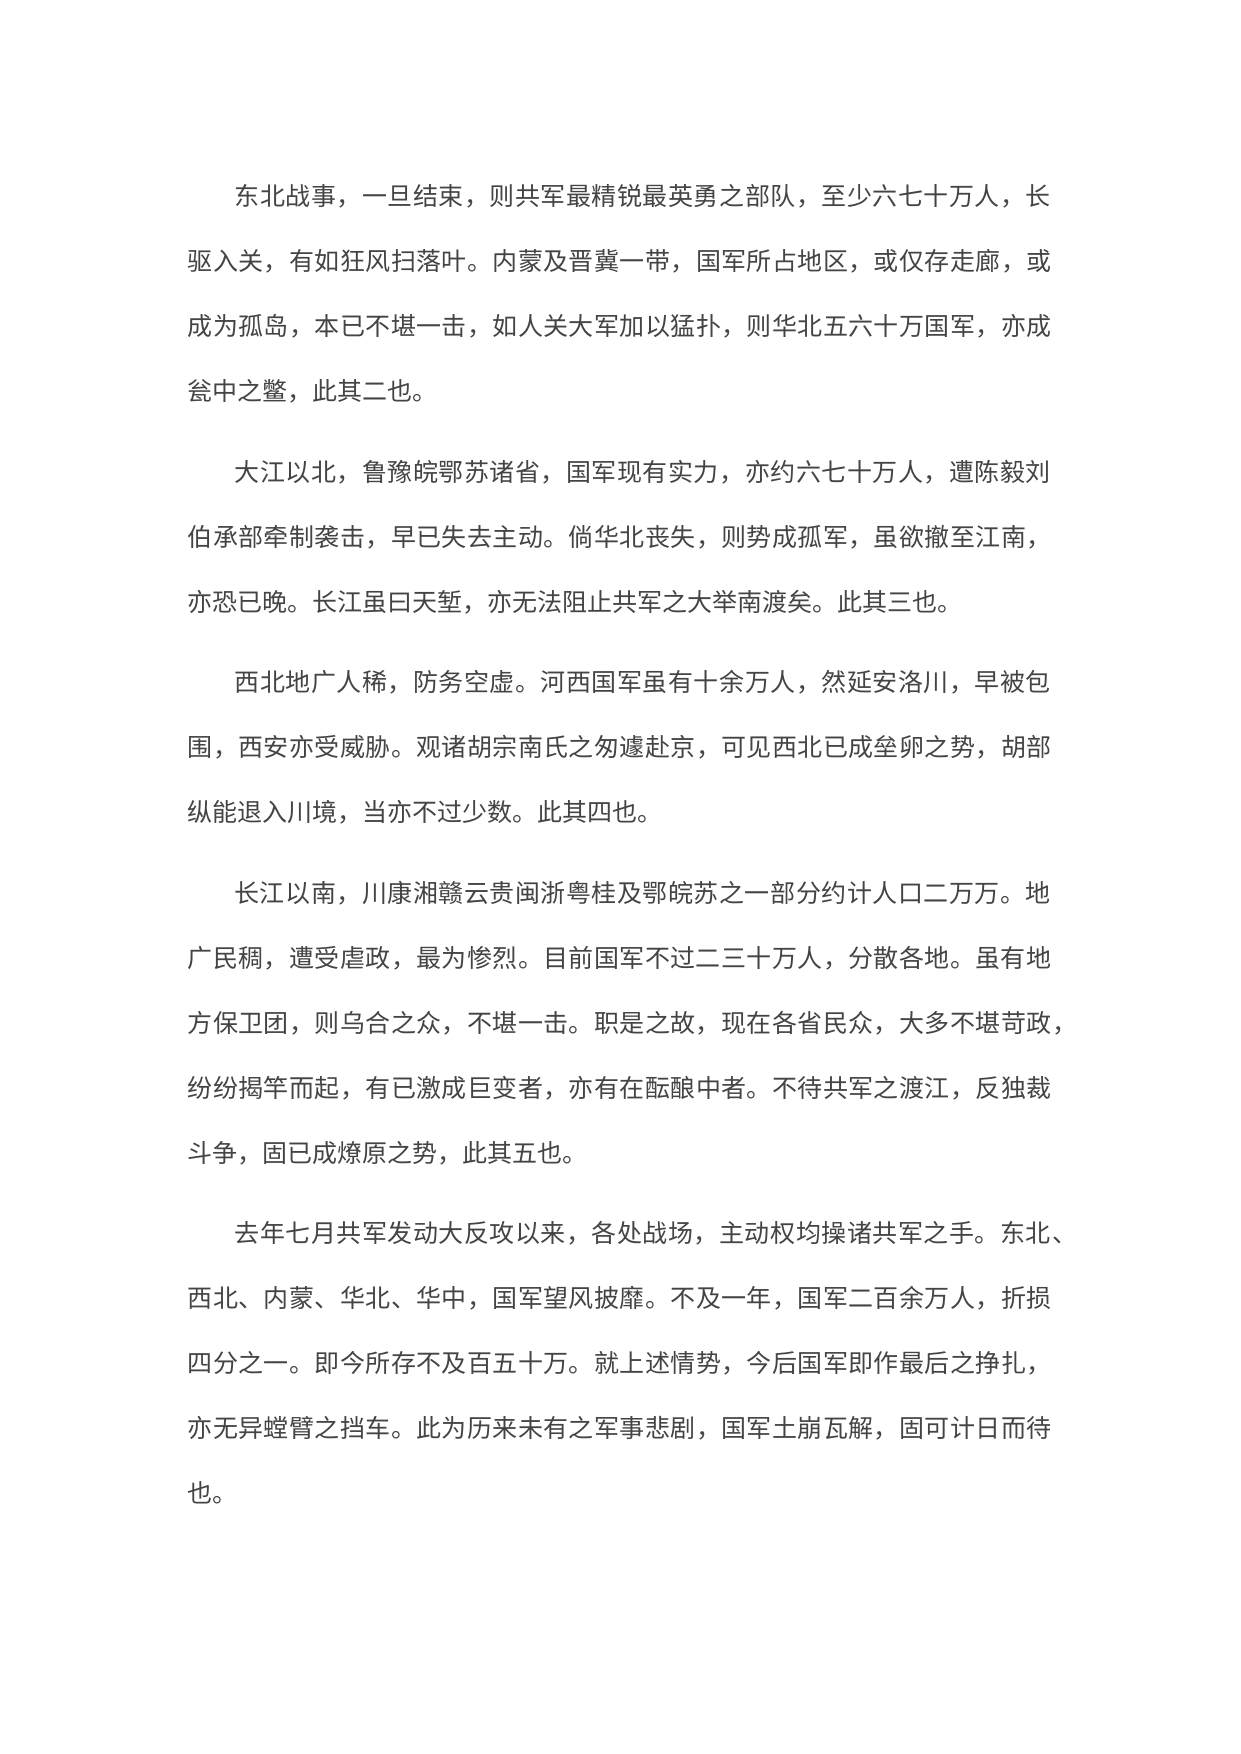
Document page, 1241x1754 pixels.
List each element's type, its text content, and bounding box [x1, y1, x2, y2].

text 西北地广人稀，防务空虚。河西国军虽有十余万人，然延安洛川，早被包围，西安亦受威胁。观诸胡宗南氏之匆遽赴京，可见西北已成垒卵之势，胡部纵能退入川境，当亦不过少数。此其四也。 [187, 648, 1053, 843]
text 长江以南，川康湘赣云贵闽浙粤桂及鄂皖苏之一部分约计人口二万万。地广民稠，遭受虐政，最为惨烈。目前国军不过二三十万人，分散各地。虽有地方保卫团，则乌合之众，不堪一击。职是之故，现在各省民众，大多不堪苛政，纷纷揭竿而起，有已激成巨变者，亦有在酝酿中者。不待共军之渡江，反独裁斗争，固已成燎原之势，此其五也。 [187, 859, 1053, 1184]
text 大江以北，鲁豫皖鄂苏诸省，国军现有实力，亦约六七十万人，遭陈毅刘伯承部牵制袭击，早已失去主动。倘华北丧失，则势成孤军，虽欲撤至江南，亦恐已晚。长江虽曰天堑，亦无法阻止共军之大举南渡矣。此其三也。 [187, 438, 1053, 633]
text 去年七月共军发动大反攻以来，各处战场，主动权均操诸共军之手。东北、西北、内蒙、华北、华中，国军望风披靡。不及一年，国军二百余万人，折损四分之一。即今所存不及百五十万。就上述情势，今后国军即作最后之挣扎，亦无异螳臂之挡车。此为历来未有之军事悲剧，国军土崩瓦解，固可计日而待也。 [187, 1199, 1053, 1524]
text 东北战事，一旦结束，则共军最精锐最英勇之部队，至少六七十万人，长驱入关，有如狂风扫落叶。内蒙及晋冀一带，国军所占地区，或仅存走廊，或成为孤岛，本已不堪一击，如人关大军加以猛扑，则华北五六十万国军，亦成瓮中之鳖，此其二也。 [187, 162, 1053, 422]
